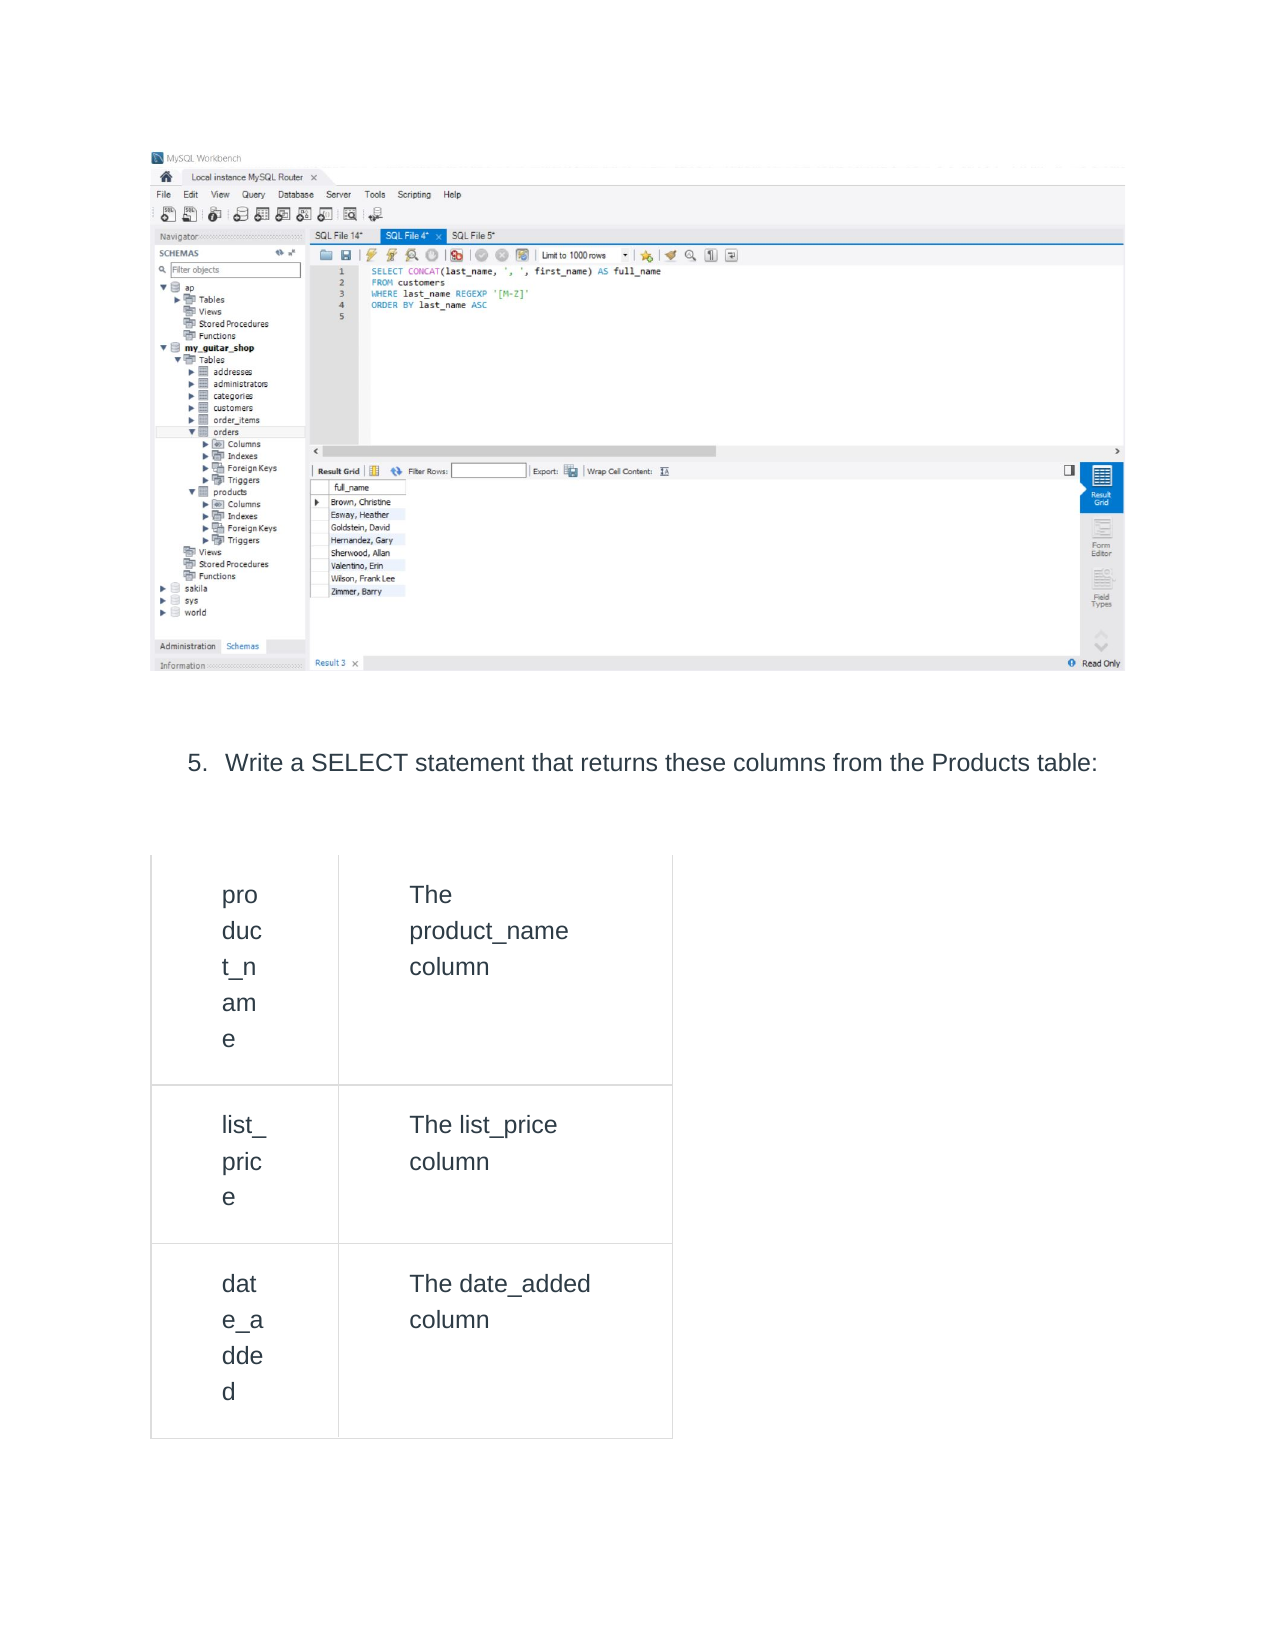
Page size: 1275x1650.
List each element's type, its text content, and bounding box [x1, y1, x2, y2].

picture [150, 150, 1125, 671]
table_cell list_price [152, 1086, 338, 1243]
table_header product_name [152, 855, 338, 1084]
table_cell date_added [152, 1244, 338, 1437]
list Write a SELECT statement that returns these columns from the Products table: [187, 748, 1125, 777]
table_cell The date_added column [339, 1244, 672, 1437]
table_cell The list_price column [339, 1086, 672, 1243]
table_header The product_name column [339, 855, 672, 1084]
